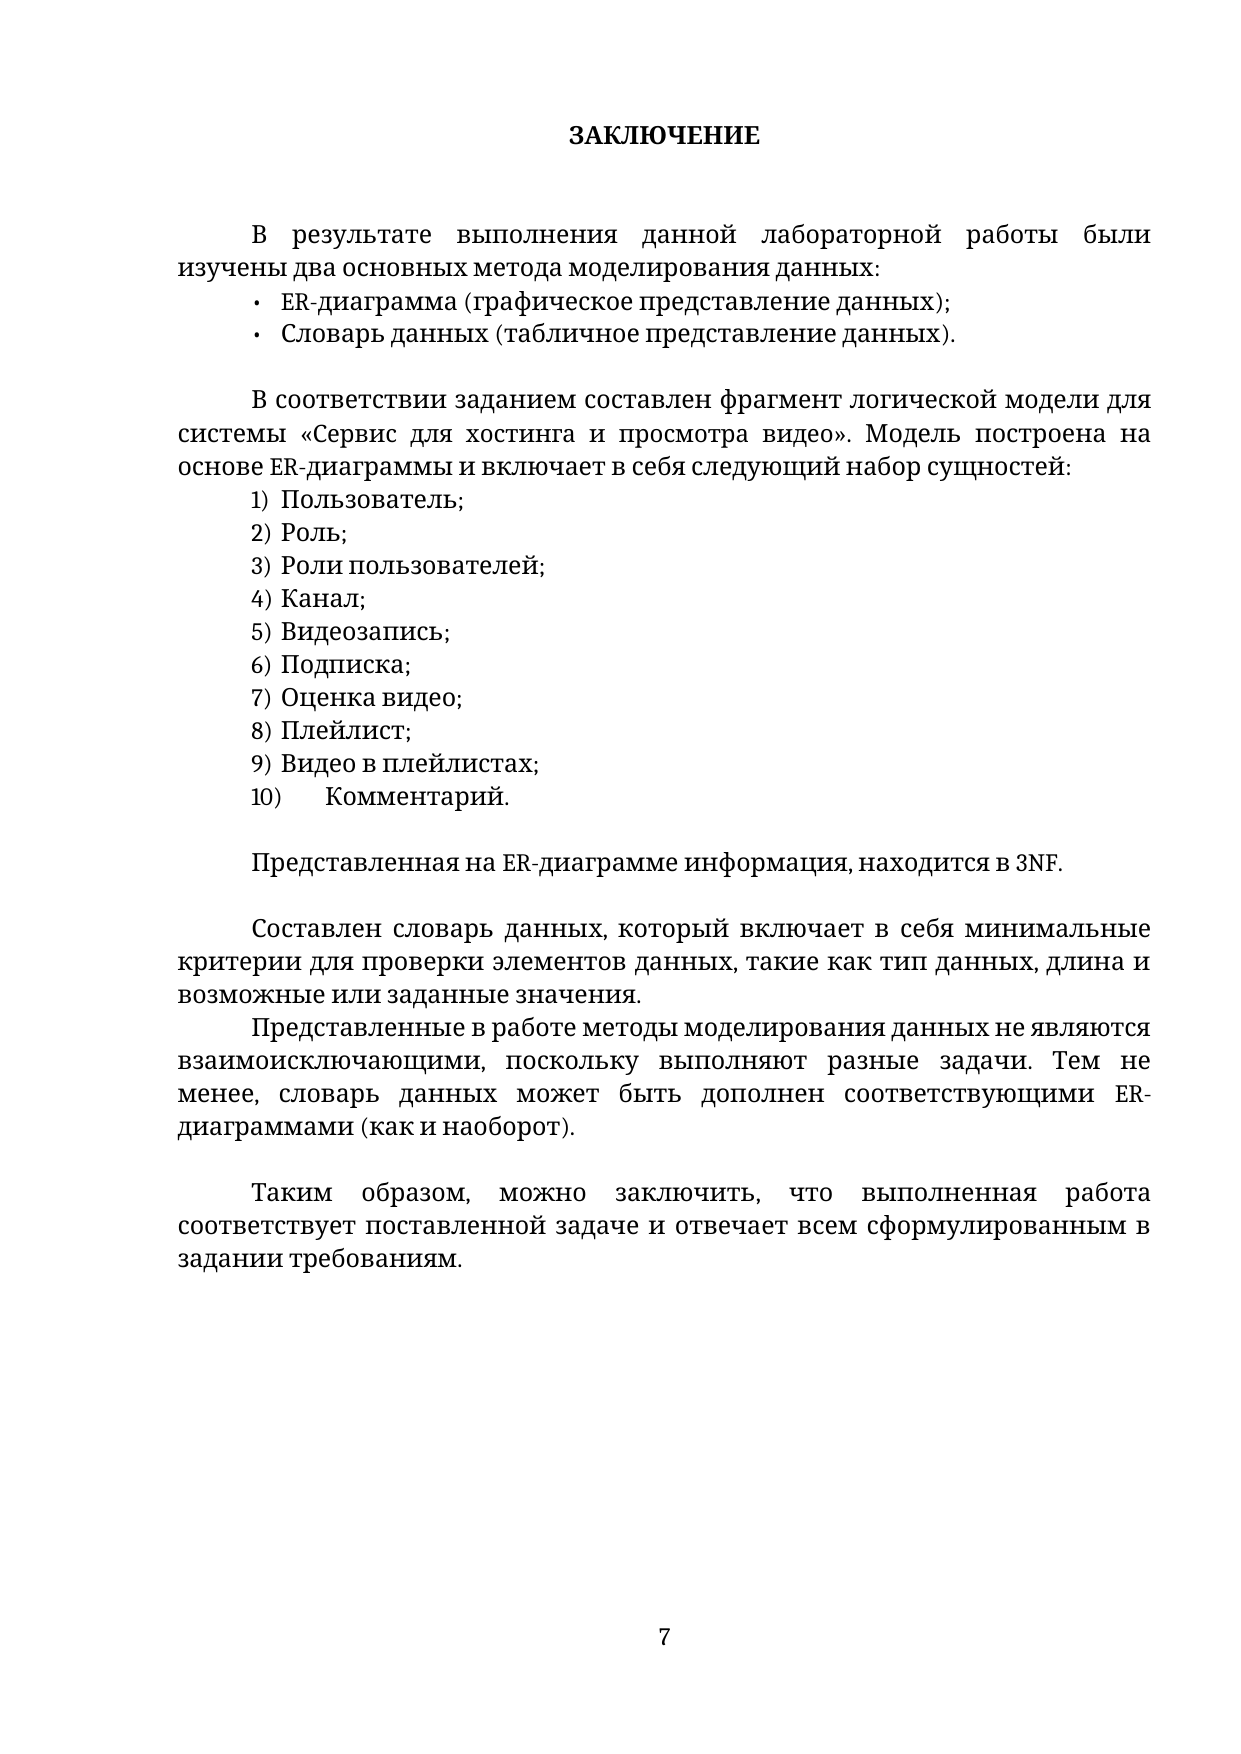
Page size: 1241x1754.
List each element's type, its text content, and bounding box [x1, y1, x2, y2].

list Плейлист; [251, 717, 1152, 745]
list Подписка; [251, 651, 1152, 679]
list Роли пользователей; [251, 552, 1152, 580]
text В соответствии заданием составлен фрагмент логической модели для системы «Сервис для хостинга и просмотра видео». Модель построена на основе ER-диаграммы и включает в себя следующий набор сущностей: [177, 386, 1152, 481]
list Комментарий. [251, 783, 1152, 811]
text Составлен словарь данных, который включает в себя минимальные критерии для проверки элементов данных, такие как тип данных, длина и возможные или заданные значения. [177, 915, 1152, 1009]
text Представленная на ER-диаграмме информация, находится в 3NF. [177, 849, 1152, 877]
list ER-диаграмма (графическое представление данных); [251, 287, 1152, 316]
text Представленные в работе методы моделирования данных не являются взаимоисключающими, поскольку выполняют разные задачи. Тем не менее, словарь данных может быть дополнен соответствующими ER-диаграммами (как и наоборот). [177, 1014, 1152, 1142]
text Таким образом, можно заключить, что выполненная работа соответствует поставленной задаче и отвечает всем сформулированным в задании требованиям. [177, 1179, 1152, 1274]
list Пользователь; [251, 486, 1152, 514]
list Видео в плейлистах; [251, 750, 1152, 778]
list Оценка видео; [251, 684, 1152, 712]
list Видеозапись; [251, 618, 1152, 646]
list ЗАКЛЮЧЕНИЕ [177, 122, 1152, 151]
text В результате выполнения данной лабораторной работы были изучены два основных метода моделирования данных: [177, 221, 1152, 283]
list Канал; [251, 584, 1152, 613]
list Роль; [251, 518, 1152, 547]
list Словарь данных (табличное представление данных). [251, 320, 1152, 349]
